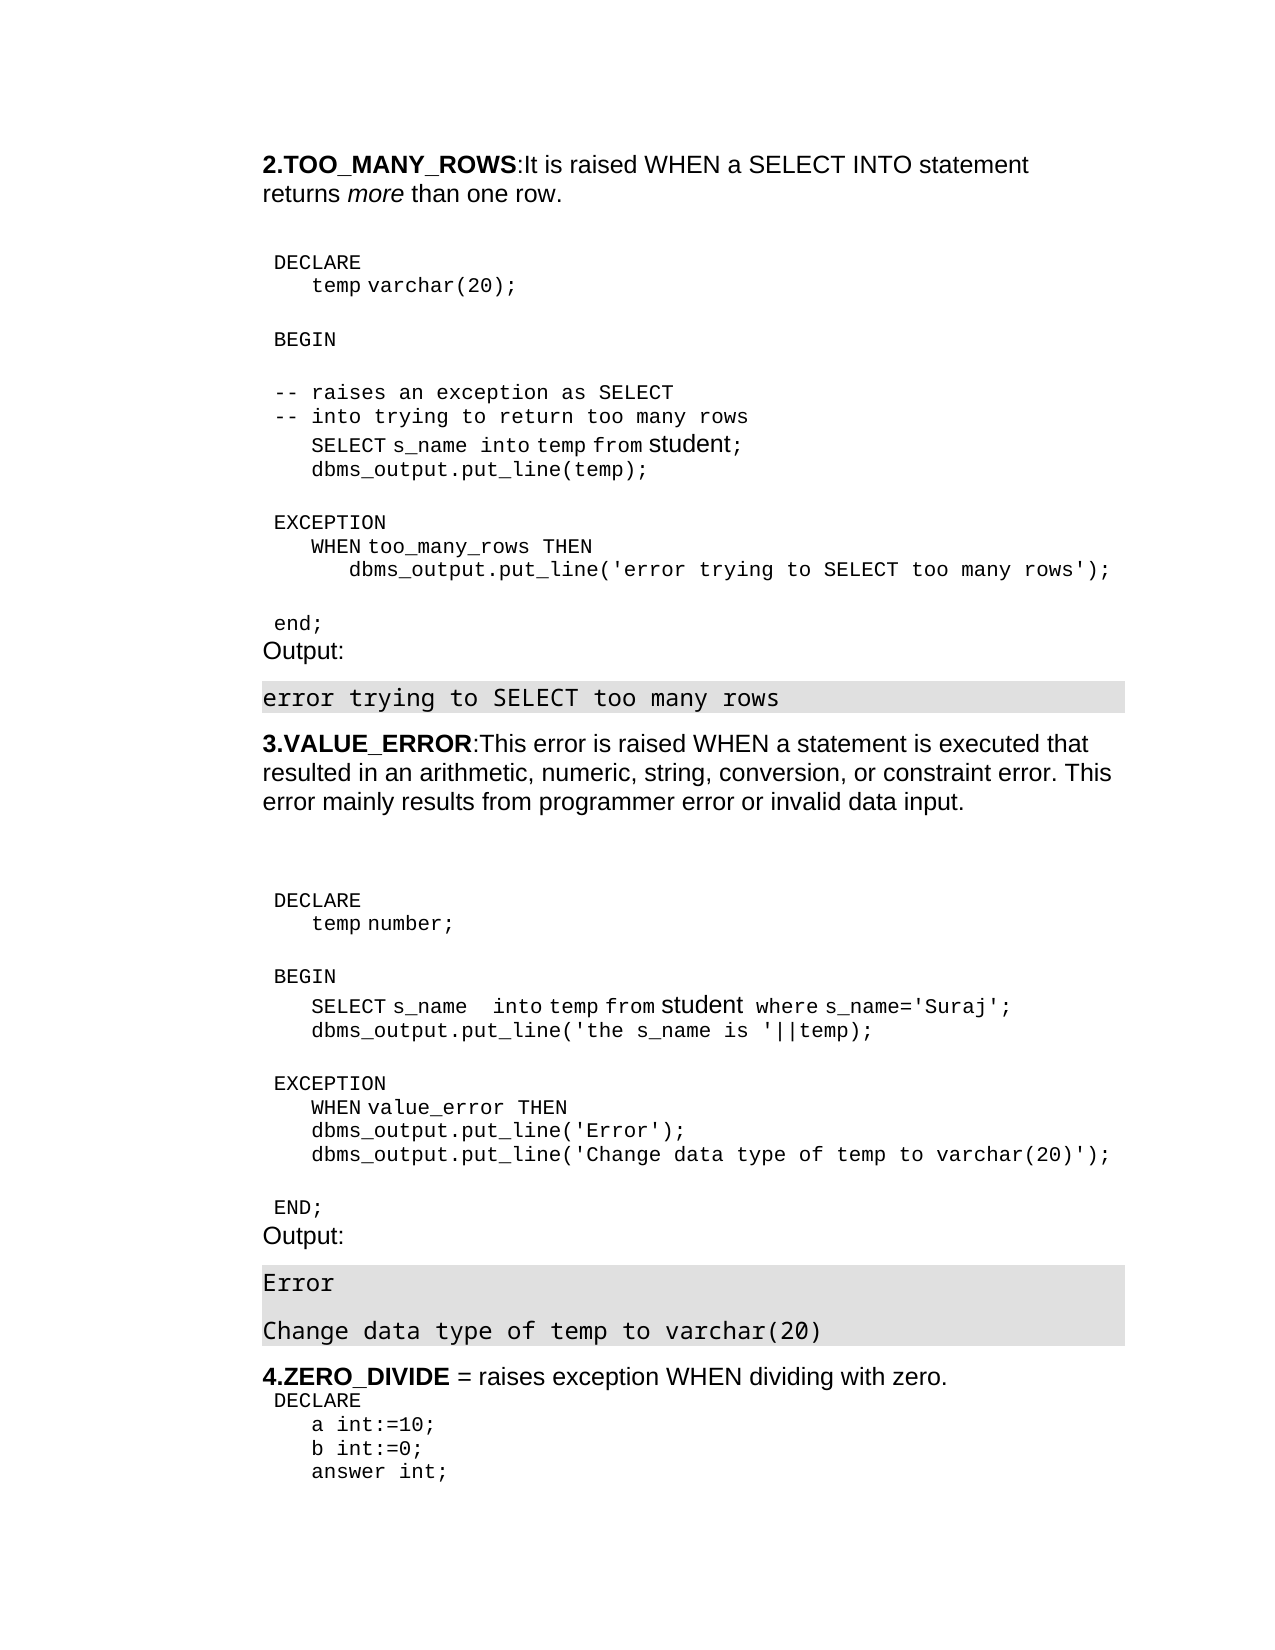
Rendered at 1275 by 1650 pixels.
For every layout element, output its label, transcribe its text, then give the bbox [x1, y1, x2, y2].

text 4.ZERO_DIVIDE = raises exception WHEN dividing with zero. [262, 1362, 1125, 1391]
text 2.TOO_MANY_ROWS:It is raised WHEN a SELECT INTO statement returns more than one row. [262, 150, 1125, 207]
table_header DECLARE temp varchar(20); BEGIN -- raises an exception as SELECT -- into trying to return too many rows SELECT s_name into temp from student; dbms_output.put_line(temp); EXCEPTION WHEN too_many_rows THEN dbms_output.put_line('error trying to SELECT too many rows'); end; [263, 252, 1241, 636]
text Output: [262, 1221, 1125, 1250]
text Error [262, 1265, 1125, 1298]
text 3.VALUE_ERROR:This error is raised WHEN a statement is executed that resulted in an arithmetic, numeric, string, conversion, or constraint error. This error mainly results from programmer error or invalid data input. [262, 729, 1125, 815]
text Output: [262, 636, 1125, 665]
table_header DECLARE temp number; BEGIN SELECT s_name into temp from student where s_name='Suraj'; dbms_output.put_line('the s_name is '||temp); EXCEPTION WHEN value_error THEN dbms_output.put_line('Error'); dbms_output.put_line('Change data type of temp to varchar(20)'); END; [263, 890, 1241, 1221]
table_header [263, 1391, 1275, 1485]
text error trying to SELECT too many rows [262, 681, 1125, 713]
text Change data type of temp to varchar(20) [262, 1313, 1125, 1346]
